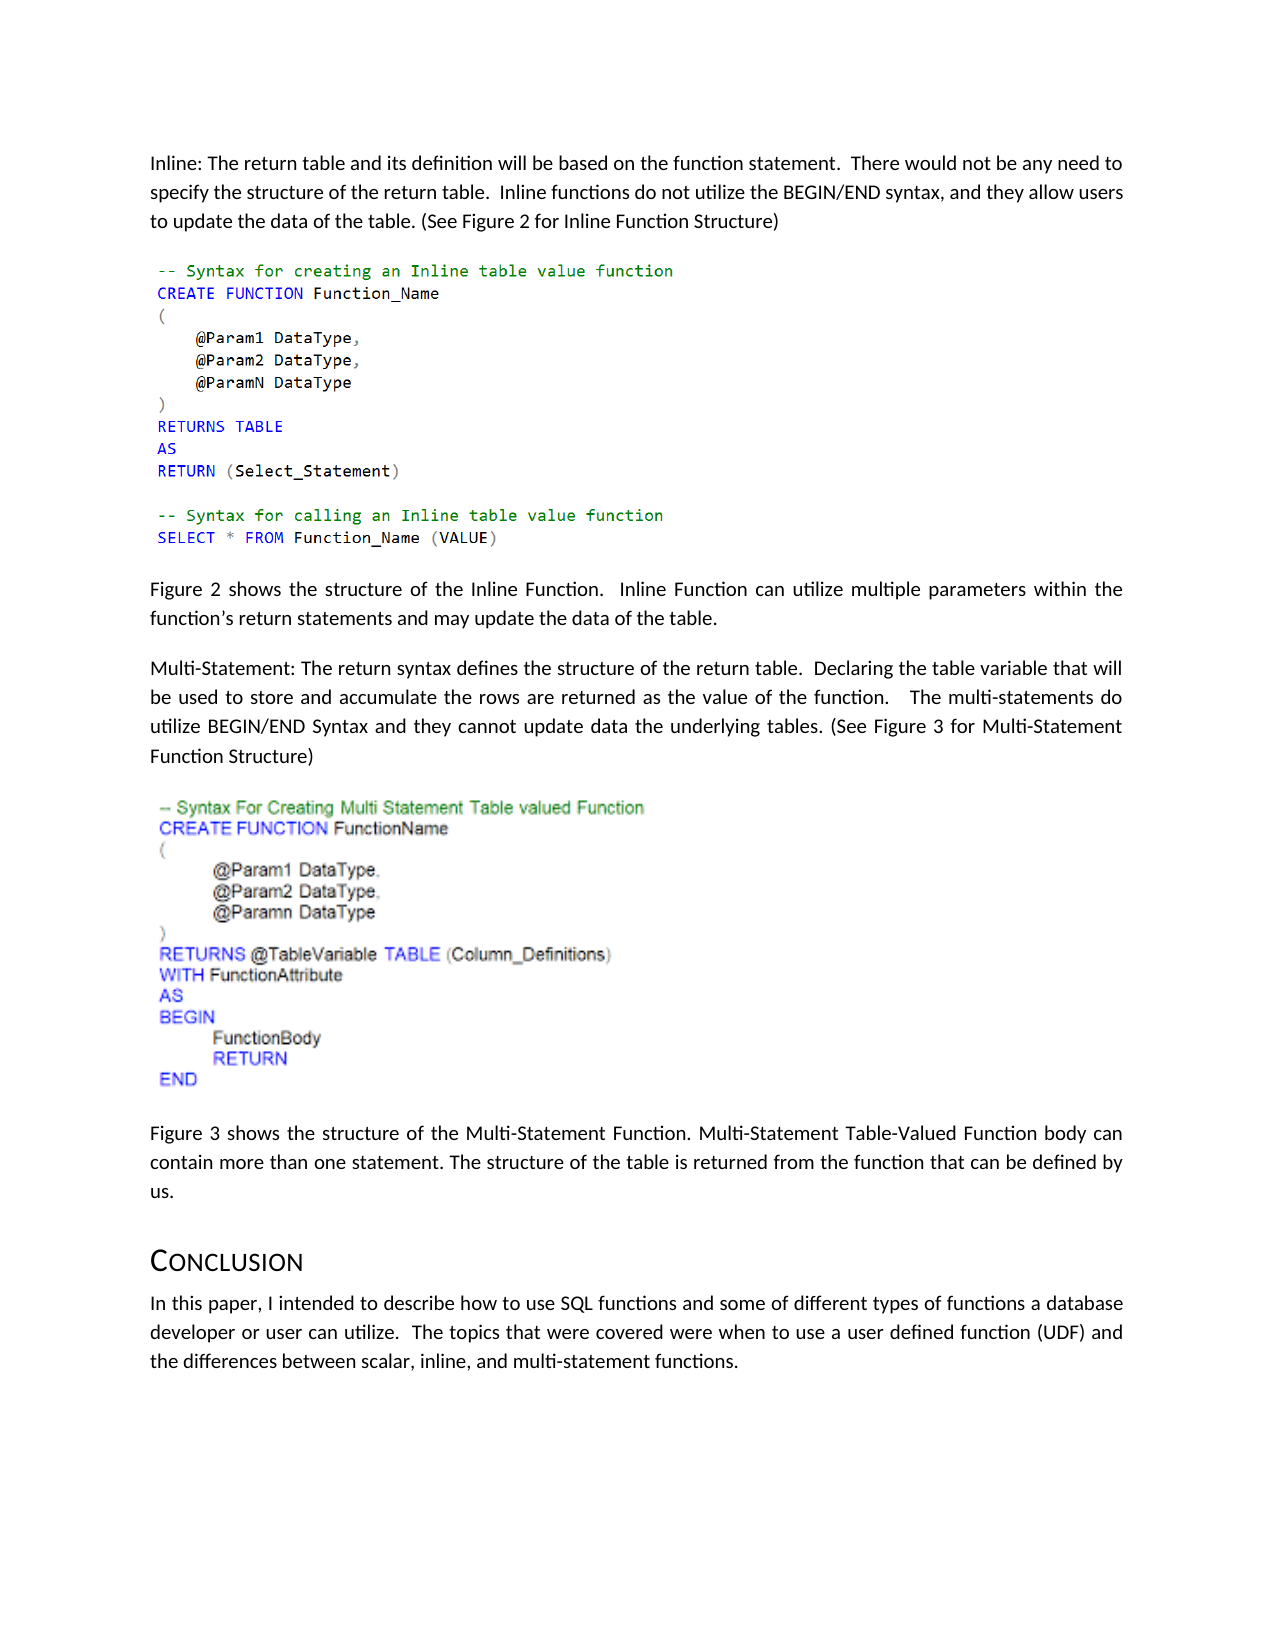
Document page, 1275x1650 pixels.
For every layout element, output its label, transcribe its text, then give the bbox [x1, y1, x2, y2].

text Inline: The return table and its definition will be based on the function statement. There would not be any need to specify the structure of the return table. Inline functions do not utilize the BEGIN/END syntax, and they allow users to update the data of the table. (See Figure 2 for Inline Function Structure) [150, 150, 1125, 234]
text Multi-Statement: The return syntax defines the structure of the return table. Declaring the table variable that will be used to store and accumulate the rows are returned as the value of the function. The multi-statements do utilize BEGIN/END Syntax and they cannot update data the underlying tables. (See Figure 3 for Multi-Statement Function Structure) [150, 655, 1125, 768]
text Figure 2 shows the structure of the Inline Function. Inline Function can utilize multiple parameters within the function’s return statements and may update the data of the table. [150, 576, 1125, 631]
picture [150, 792, 655, 1096]
picture [150, 258, 680, 552]
text Figure 3 shows the structure of the Multi-Statement Function. Multi-Statement Table-Valued Function body can contain more than one statement. The structure of the table is returned from the function that can be defined by us. [150, 1120, 1125, 1204]
text In this paper, I intended to describe how to use SQL functions and some of different types of functions a database developer or user can utilize. The topics that were covered were when to use a user defined function (UDF) and the differences between scalar, inline, and multi-statement functions. [150, 1290, 1125, 1374]
subtitle Conclusion [150, 1239, 1125, 1280]
